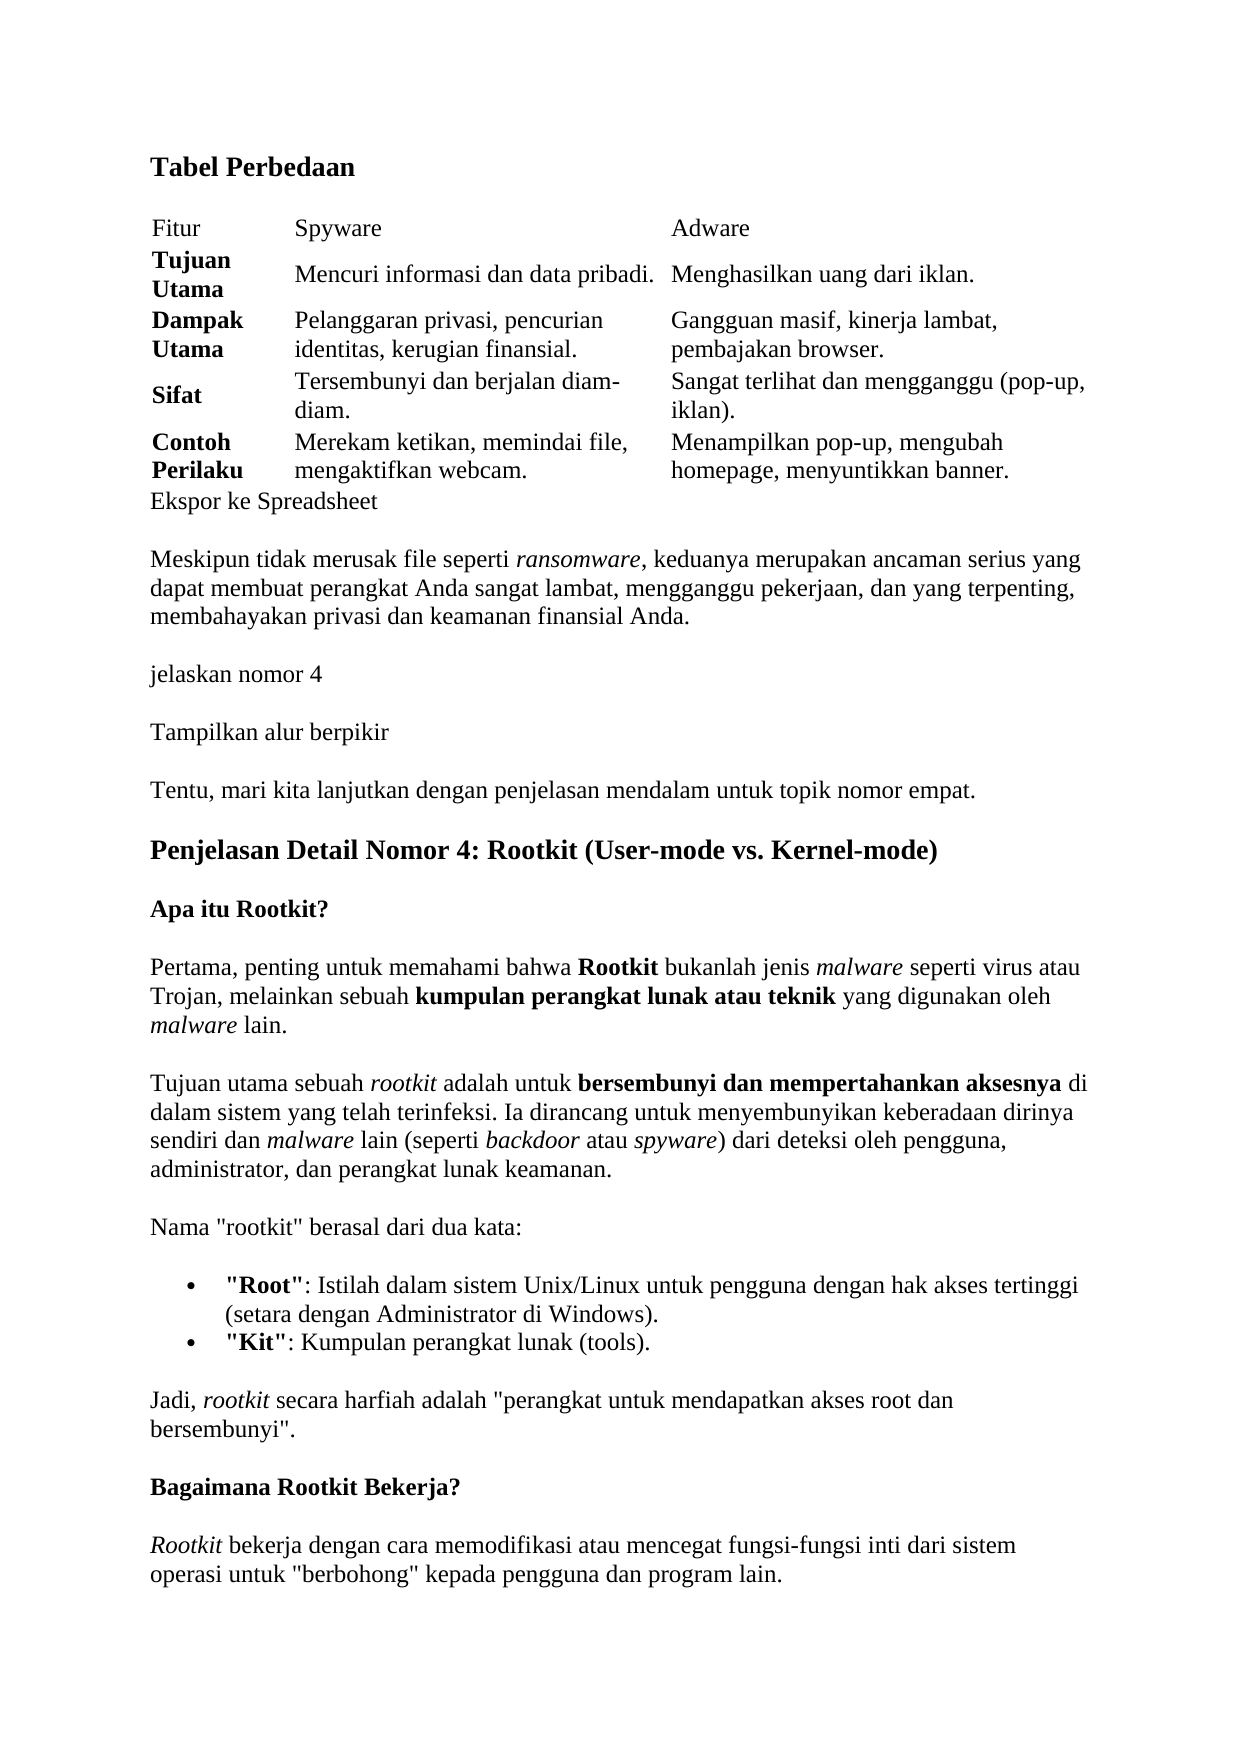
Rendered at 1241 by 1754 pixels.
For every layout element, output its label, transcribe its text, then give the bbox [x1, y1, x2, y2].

text Bagaimana Rootkit Bekerja? [150, 1472, 1090, 1501]
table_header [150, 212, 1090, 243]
text jelaskan nomor 4 [150, 659, 1090, 688]
text Nama "rootkit" berasal dari dua kata: [150, 1212, 1090, 1241]
list "Root": Istilah dalam sistem Unix/Linux untuk pengguna dengan hak akses tertinggi (setara dengan Administrator di Windows). [187, 1270, 1090, 1327]
text Penjelasan Detail Nomor 4: Rootkit (User-mode vs. Kernel-mode) [150, 833, 1090, 865]
text Ekspor ke Spreadsheet [150, 486, 1090, 515]
text Rootkit bekerja dengan cara memodifikasi atau mencegat fungsi-fungsi inti dari sistem operasi untuk "berbohong" kepada pengguna dan program lain. [150, 1530, 1090, 1587]
text Apa itu Rootkit? [150, 894, 1090, 923]
list "Kit": Kumpulan perangkat lunak (tools). [187, 1327, 1090, 1356]
text Tabel Perbedaan [150, 150, 1090, 182]
text Pertama, penting untuk memahami bahwa Rootkit bukanlah jenis malware seperti virus atau Trojan, melainkan sebuah kumpulan perangkat lunak atau teknik yang digunakan oleh malware lain. [150, 952, 1090, 1039]
text Meskipun tidak merusak file seperti ransomware, keduanya merupakan ancaman serius yang dapat membuat perangkat Anda sangat lambat, mengganggu pekerjaan, dan yang terpenting, membahayakan privasi dan keamanan finansial Anda. [150, 544, 1090, 630]
text Jadi, rootkit secara harfiah adalah "perangkat untuk mendapatkan akses root dan bersembunyi". [150, 1385, 1090, 1443]
text Tampilkan alur berpikir [150, 717, 1090, 746]
text Tujuan utama sebuah rootkit adalah untuk bersembunyi dan mempertahankan aksesnya di dalam sistem yang telah terinfeksi. Ia dirancang untuk menyembunyikan keberadaan dirinya sendiri dan malware lain (seperti backdoor atau spyware) dari deteksi oleh pengguna, administrator, dan perangkat lunak keamanan. [150, 1068, 1090, 1183]
text Tentu, mari kita lanjutkan dengan penjelasan mendalam untuk topik nomor empat. [150, 775, 1090, 804]
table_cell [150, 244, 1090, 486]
